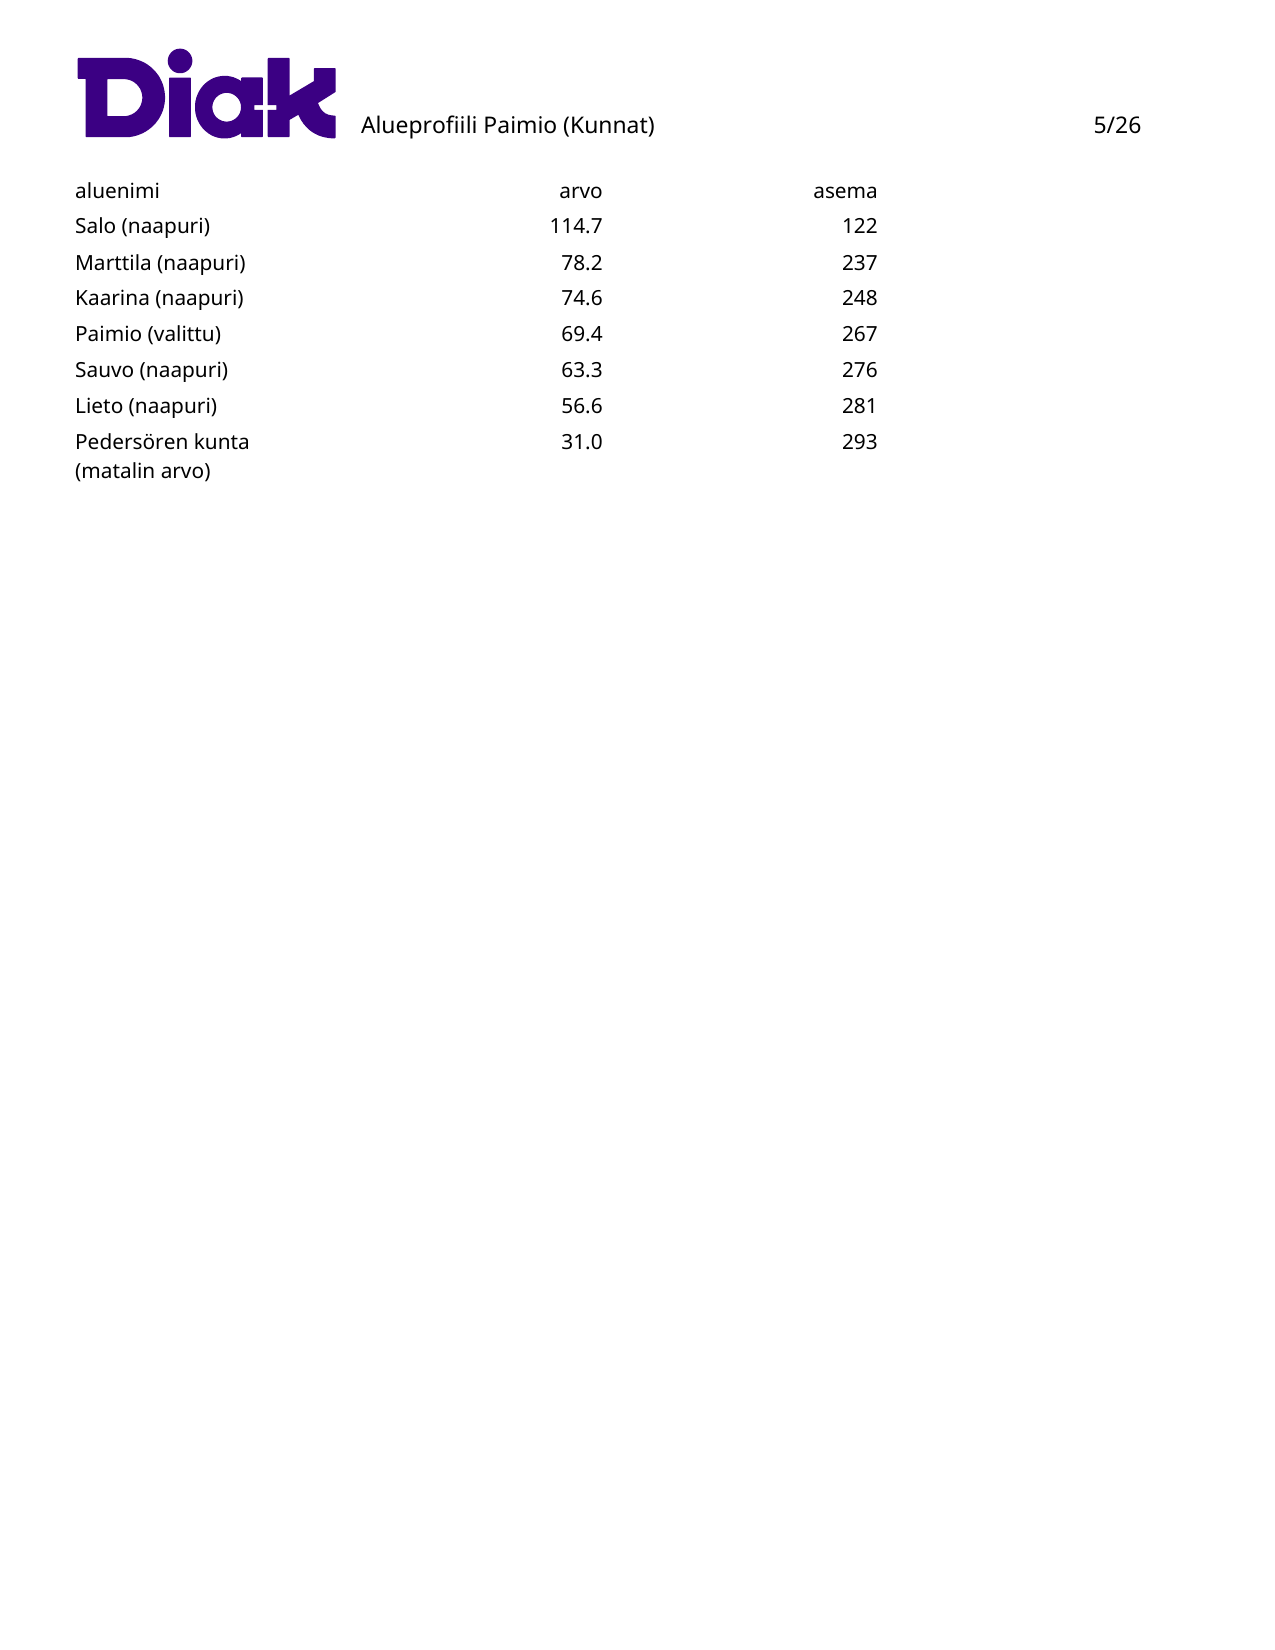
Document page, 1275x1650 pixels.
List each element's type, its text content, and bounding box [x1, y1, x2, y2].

table_cell 78.2 [339, 244, 614, 280]
table_cell Kaarina (naapuri) [64, 280, 339, 316]
table_cell Paimio (valittu) [64, 316, 339, 352]
table_cell 31.0 [339, 424, 614, 488]
table_cell Pedersören kunta (matalin arvo) [64, 424, 339, 488]
table_cell 276 [614, 352, 889, 388]
table_header aluenimi [64, 172, 339, 208]
table_cell Salo (naapuri) [64, 208, 339, 244]
table_cell 122 [614, 208, 889, 244]
table_cell 267 [614, 316, 889, 352]
table_cell 74.6 [339, 280, 614, 316]
table_cell 281 [614, 388, 889, 423]
table_header arvo [339, 172, 614, 208]
table_cell 237 [614, 244, 889, 280]
table_cell Lieto (naapuri) [64, 388, 339, 423]
table_header asema [614, 172, 889, 208]
table_cell Marttila (naapuri) [64, 244, 339, 280]
table_cell 114.7 [339, 208, 614, 244]
table_cell 293 [614, 424, 889, 488]
table_cell 69.4 [339, 316, 614, 352]
table_cell Sauvo (naapuri) [64, 352, 339, 388]
table_cell 56.6 [339, 388, 614, 423]
table_cell 248 [614, 280, 889, 316]
table_cell 63.3 [339, 352, 614, 388]
